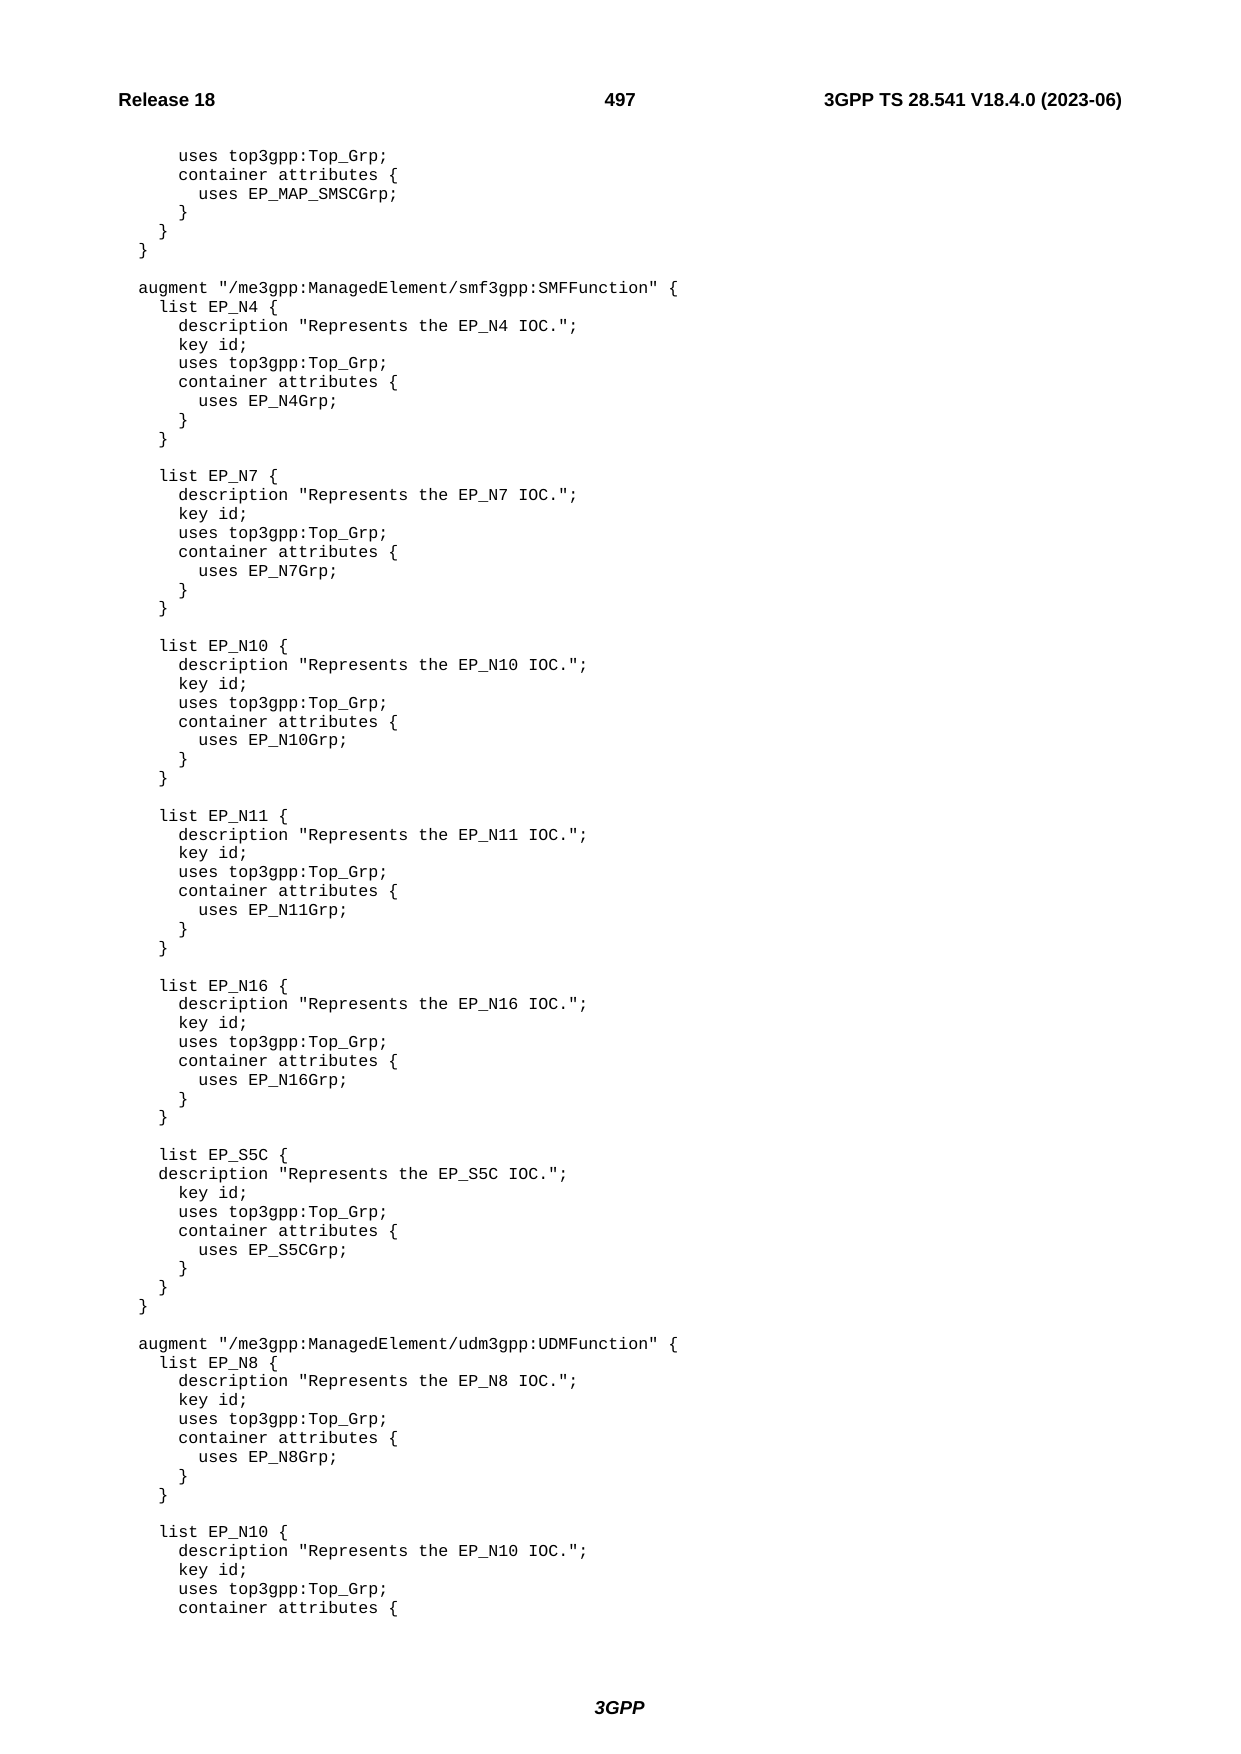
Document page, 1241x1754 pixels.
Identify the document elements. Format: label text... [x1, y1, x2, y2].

text } [118, 1090, 1122, 1109]
text key id; [118, 845, 1122, 864]
text } [118, 600, 1122, 619]
text augment "/me3gpp:ManagedElement/smf3gpp:SMFFunction" { [118, 279, 1122, 298]
text uses top3gpp:Top_Grp; [118, 355, 1122, 374]
text uses EP_N7Grp; [118, 562, 1122, 581]
text description "Represents the EP_N8 IOC."; [118, 1373, 1122, 1392]
text uses EP_S5CGrp; [118, 1241, 1122, 1260]
text } [118, 242, 1122, 261]
text container attributes { [118, 374, 1122, 393]
text } [118, 430, 1122, 449]
text } [118, 223, 1122, 242]
text key id; [118, 1392, 1122, 1411]
text list EP_N4 { [118, 298, 1122, 317]
text uses top3gpp:Top_Grp; [118, 524, 1122, 543]
text list EP_N11 { [118, 807, 1122, 826]
text container attributes { [118, 1429, 1122, 1448]
text container attributes { [118, 543, 1122, 562]
text uses EP_N4Grp; [118, 393, 1122, 411]
text } [118, 1486, 1122, 1505]
text key id; [118, 675, 1122, 694]
text } [118, 1260, 1122, 1279]
text } [118, 770, 1122, 788]
text description "Represents the EP_N11 IOC."; [118, 826, 1122, 845]
text key id; [118, 506, 1122, 524]
text } [118, 581, 1122, 600]
text } [118, 1109, 1122, 1128]
text } [118, 1298, 1122, 1316]
text container attributes { [118, 1599, 1122, 1618]
text uses EP_N10Grp; [118, 732, 1122, 751]
text description "Represents the EP_S5C IOC."; [118, 1166, 1122, 1184]
text description "Represents the EP_N7 IOC."; [118, 487, 1122, 506]
text container attributes { [118, 713, 1122, 732]
text description "Represents the EP_N4 IOC."; [118, 317, 1122, 336]
text list EP_N16 { [118, 977, 1122, 996]
text container attributes { [118, 1052, 1122, 1071]
text container attributes { [118, 166, 1122, 185]
text container attributes { [118, 1222, 1122, 1241]
text list EP_N10 { [118, 638, 1122, 657]
text uses top3gpp:Top_Grp; [118, 864, 1122, 883]
text list EP_S5C { [118, 1147, 1122, 1166]
text key id; [118, 1015, 1122, 1034]
text uses EP_N8Grp; [118, 1448, 1122, 1467]
text description "Represents the EP_N10 IOC."; [118, 1543, 1122, 1562]
text uses EP_N11Grp; [118, 902, 1122, 921]
text uses top3gpp:Top_Grp; [118, 1034, 1122, 1052]
text list EP_N7 { [118, 468, 1122, 487]
text } [118, 1279, 1122, 1298]
text uses EP_MAP_SMSCGrp; [118, 185, 1122, 204]
text description "Represents the EP_N10 IOC."; [118, 657, 1122, 675]
text } [118, 204, 1122, 223]
text uses top3gpp:Top_Grp; [118, 1411, 1122, 1429]
text key id; [118, 1184, 1122, 1203]
text uses EP_N16Grp; [118, 1071, 1122, 1090]
text uses top3gpp:Top_Grp; [118, 694, 1122, 713]
text } [118, 1467, 1122, 1486]
text augment "/me3gpp:ManagedElement/udm3gpp:UDMFunction" { [118, 1335, 1122, 1354]
text description "Represents the EP_N16 IOC."; [118, 996, 1122, 1015]
text } [118, 921, 1122, 939]
text } [118, 411, 1122, 430]
text uses top3gpp:Top_Grp; [118, 1580, 1122, 1599]
text } [118, 751, 1122, 770]
text list EP_N10 { [118, 1524, 1122, 1543]
text key id; [118, 336, 1122, 355]
text key id; [118, 1562, 1122, 1580]
text } [118, 939, 1122, 958]
text uses top3gpp:Top_Grp; [118, 1203, 1122, 1222]
text list EP_N8 { [118, 1354, 1122, 1373]
text uses top3gpp:Top_Grp; [118, 147, 1122, 166]
text container attributes { [118, 883, 1122, 902]
